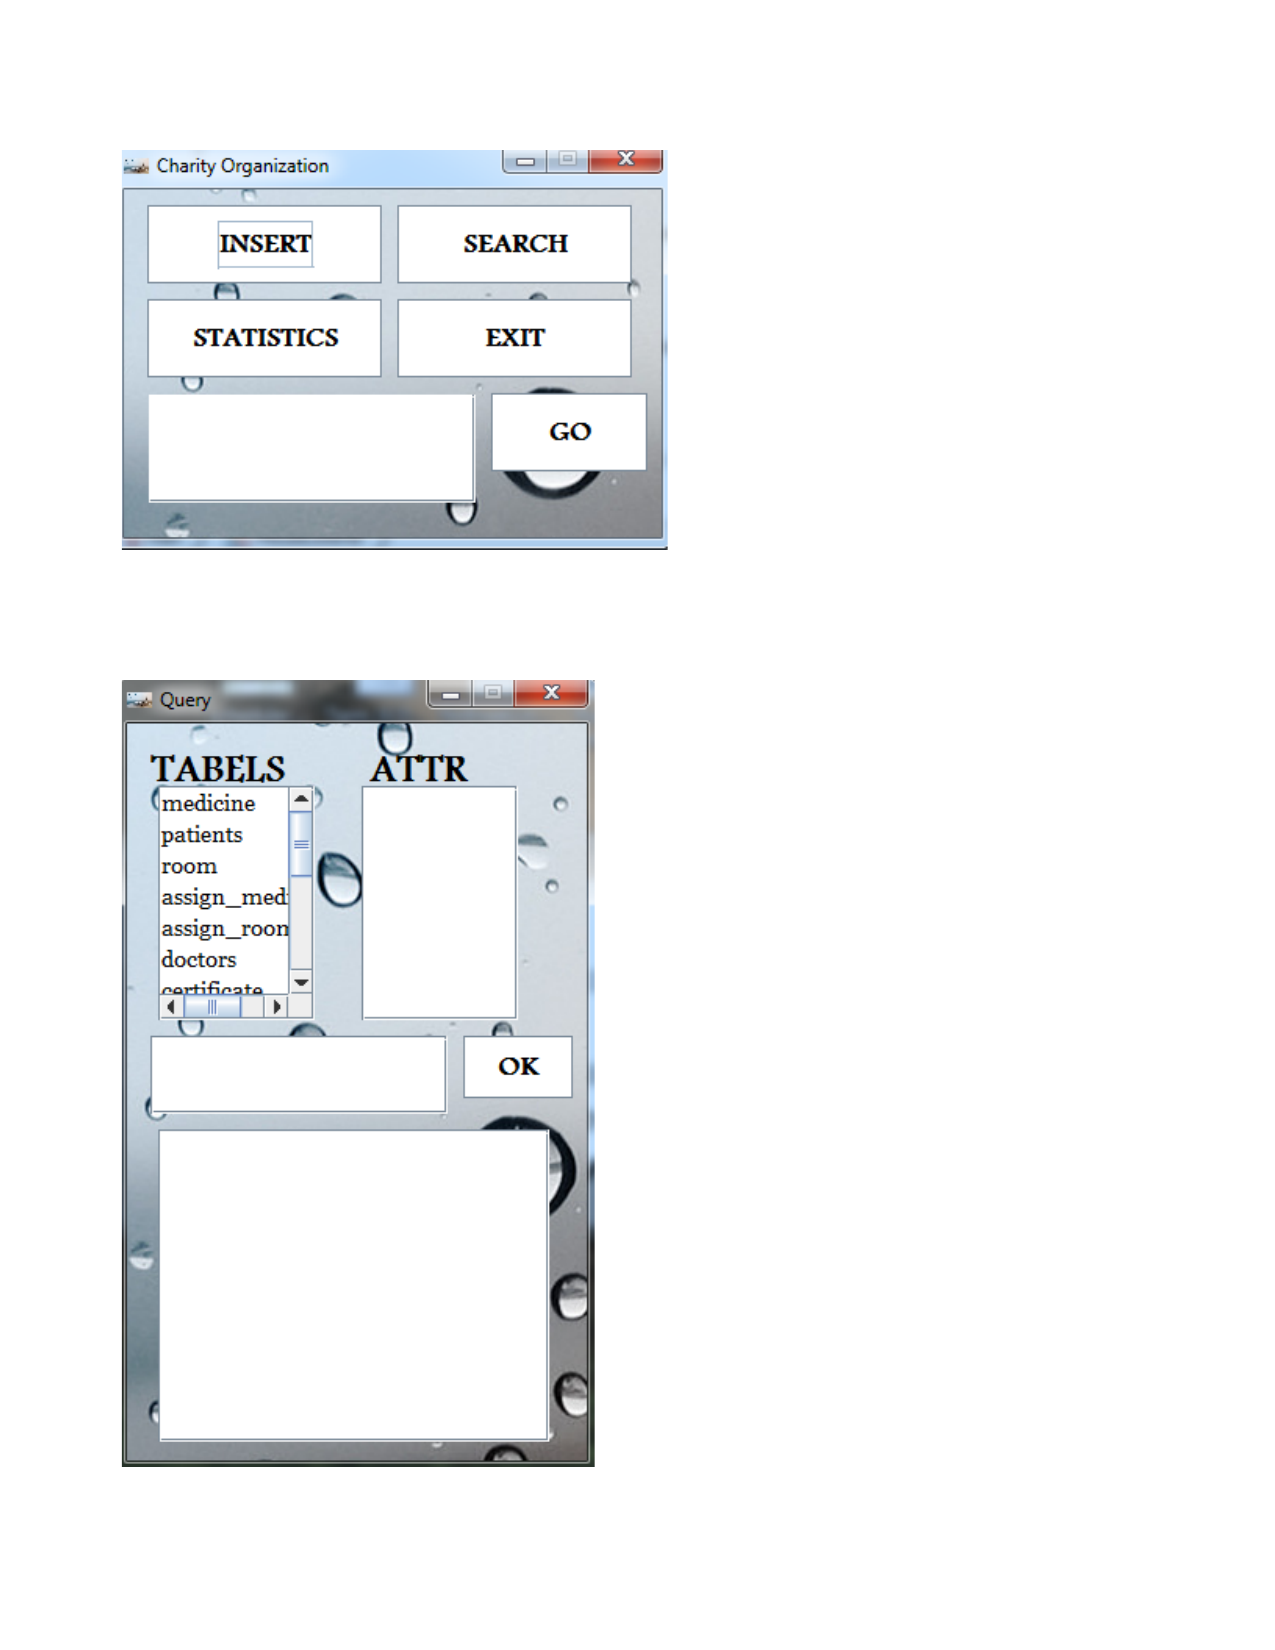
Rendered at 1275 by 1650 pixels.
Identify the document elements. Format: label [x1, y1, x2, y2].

picture [121, 680, 595, 1467]
picture [121, 150, 668, 550]
